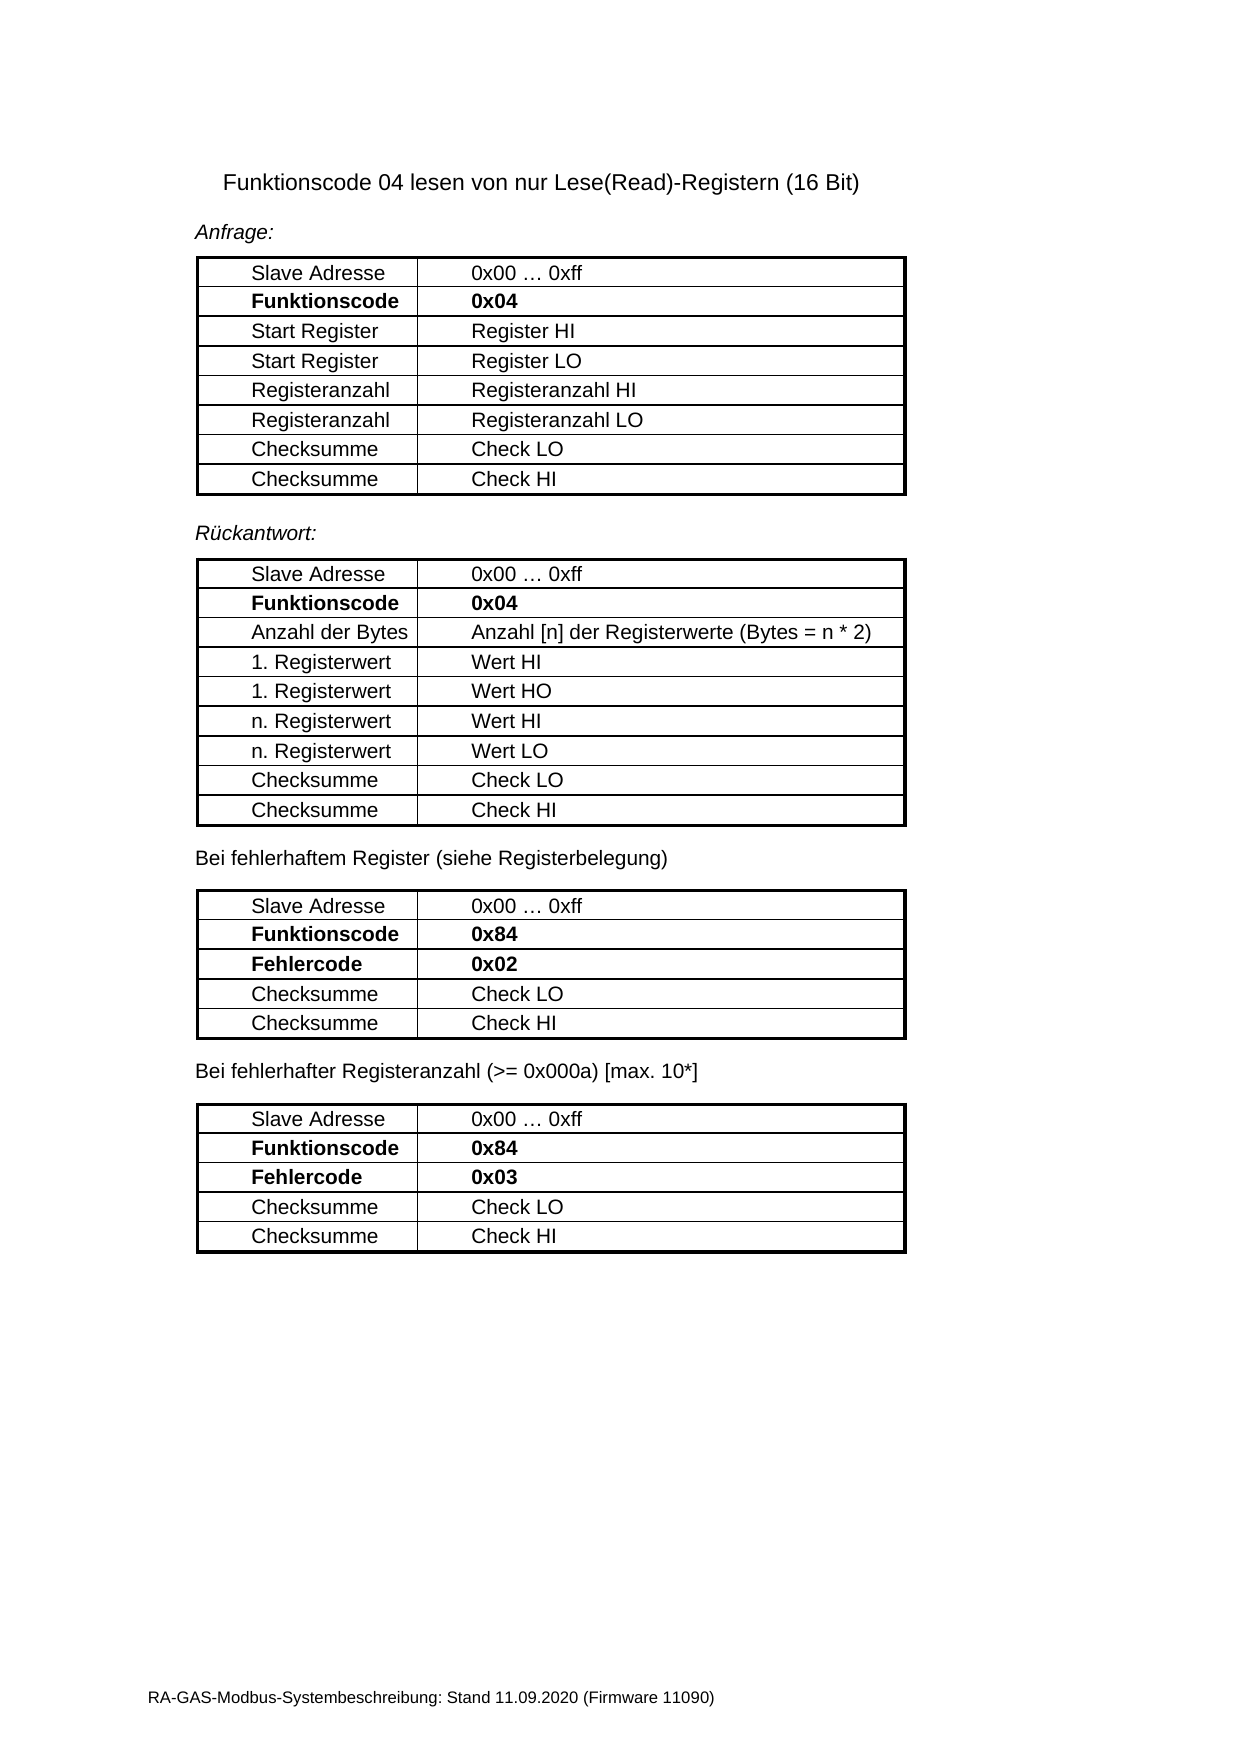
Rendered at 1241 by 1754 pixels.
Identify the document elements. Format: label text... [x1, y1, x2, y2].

table_cell Checksumme [199, 1222, 417, 1250]
table_cell Check LO [418, 766, 903, 794]
table_cell Funktionscode [199, 1134, 417, 1162]
table_cell 0x04 [418, 287, 903, 315]
table_cell Checksumme [199, 796, 417, 824]
table_cell Anzahl der Bytes [199, 618, 417, 646]
table_cell 1. Registerwert [199, 648, 417, 676]
table_cell Check HI [418, 465, 903, 493]
table_cell Wert HI [418, 648, 903, 676]
table_cell Register LO [418, 347, 903, 374]
table_cell Fehlercode [199, 1163, 417, 1191]
table_cell Checksumme [199, 435, 417, 463]
table_cell Wert LO [418, 737, 903, 764]
table_header Slave Adresse [199, 259, 417, 286]
table_cell Checksumme [199, 465, 417, 493]
table_cell 0x84 [418, 920, 903, 948]
table_cell Funktionscode [199, 589, 417, 617]
table_cell 0x03 [418, 1163, 903, 1191]
table_cell Checksumme [199, 1009, 417, 1037]
text Anfrage: [195, 220, 1093, 244]
table_cell 0x04 [418, 589, 903, 617]
table_cell Wert HO [418, 677, 903, 705]
table_cell n. Registerwert [199, 737, 417, 764]
table_header 0x00 … 0xff [418, 561, 903, 587]
text Bei fehlerhafter Registeranzahl (>= 0x000a) [max. 10*] [195, 1059, 1093, 1083]
table_cell Funktionscode [199, 287, 417, 315]
table_cell n. Registerwert [199, 707, 417, 735]
table_cell 0x02 [418, 950, 903, 978]
subtitle Funktionscode 04 lesen von nur Lese(Read)-Registern (16 Bit) [223, 168, 1093, 195]
table_cell Start Register [199, 317, 417, 345]
table_cell Check HI [418, 1009, 903, 1037]
table_cell Check LO [418, 1193, 903, 1221]
table_cell Register HI [418, 317, 903, 345]
table_cell Check LO [418, 980, 903, 1007]
table_cell Checksumme [199, 766, 417, 794]
table_header Slave Adresse [199, 561, 417, 587]
table_cell Wert HI [418, 707, 903, 735]
table_header Slave Adresse [199, 892, 417, 919]
table_cell Registeranzahl LO [418, 406, 903, 434]
table_cell Check HI [418, 796, 903, 824]
table_cell Anzahl [n] der Registerwerte (Bytes = n * 2) [418, 618, 903, 646]
table_header 0x00 … 0xff [418, 892, 903, 919]
text Bei fehlerhaftem Register (siehe Registerbelegung) [195, 846, 1093, 870]
table_header 0x00 … 0xff [418, 259, 903, 286]
table_cell Checksumme [199, 1193, 417, 1221]
table_cell Check HI [418, 1222, 903, 1250]
table_cell 0x84 [418, 1134, 903, 1162]
table_cell Fehlercode [199, 950, 417, 978]
table_cell Registeranzahl [199, 376, 417, 404]
table_header 0x00 … 0xff [418, 1106, 903, 1132]
table_cell Start Register [199, 347, 417, 374]
text Rückantwort: [195, 521, 1093, 545]
table_cell Registeranzahl [199, 406, 417, 434]
table_cell Funktionscode [199, 920, 417, 948]
table_header Slave Adresse [199, 1106, 417, 1132]
table_cell 1. Registerwert [199, 677, 417, 705]
table_cell Registeranzahl HI [418, 376, 903, 404]
table_cell Check LO [418, 435, 903, 463]
table_cell Checksumme [199, 980, 417, 1007]
